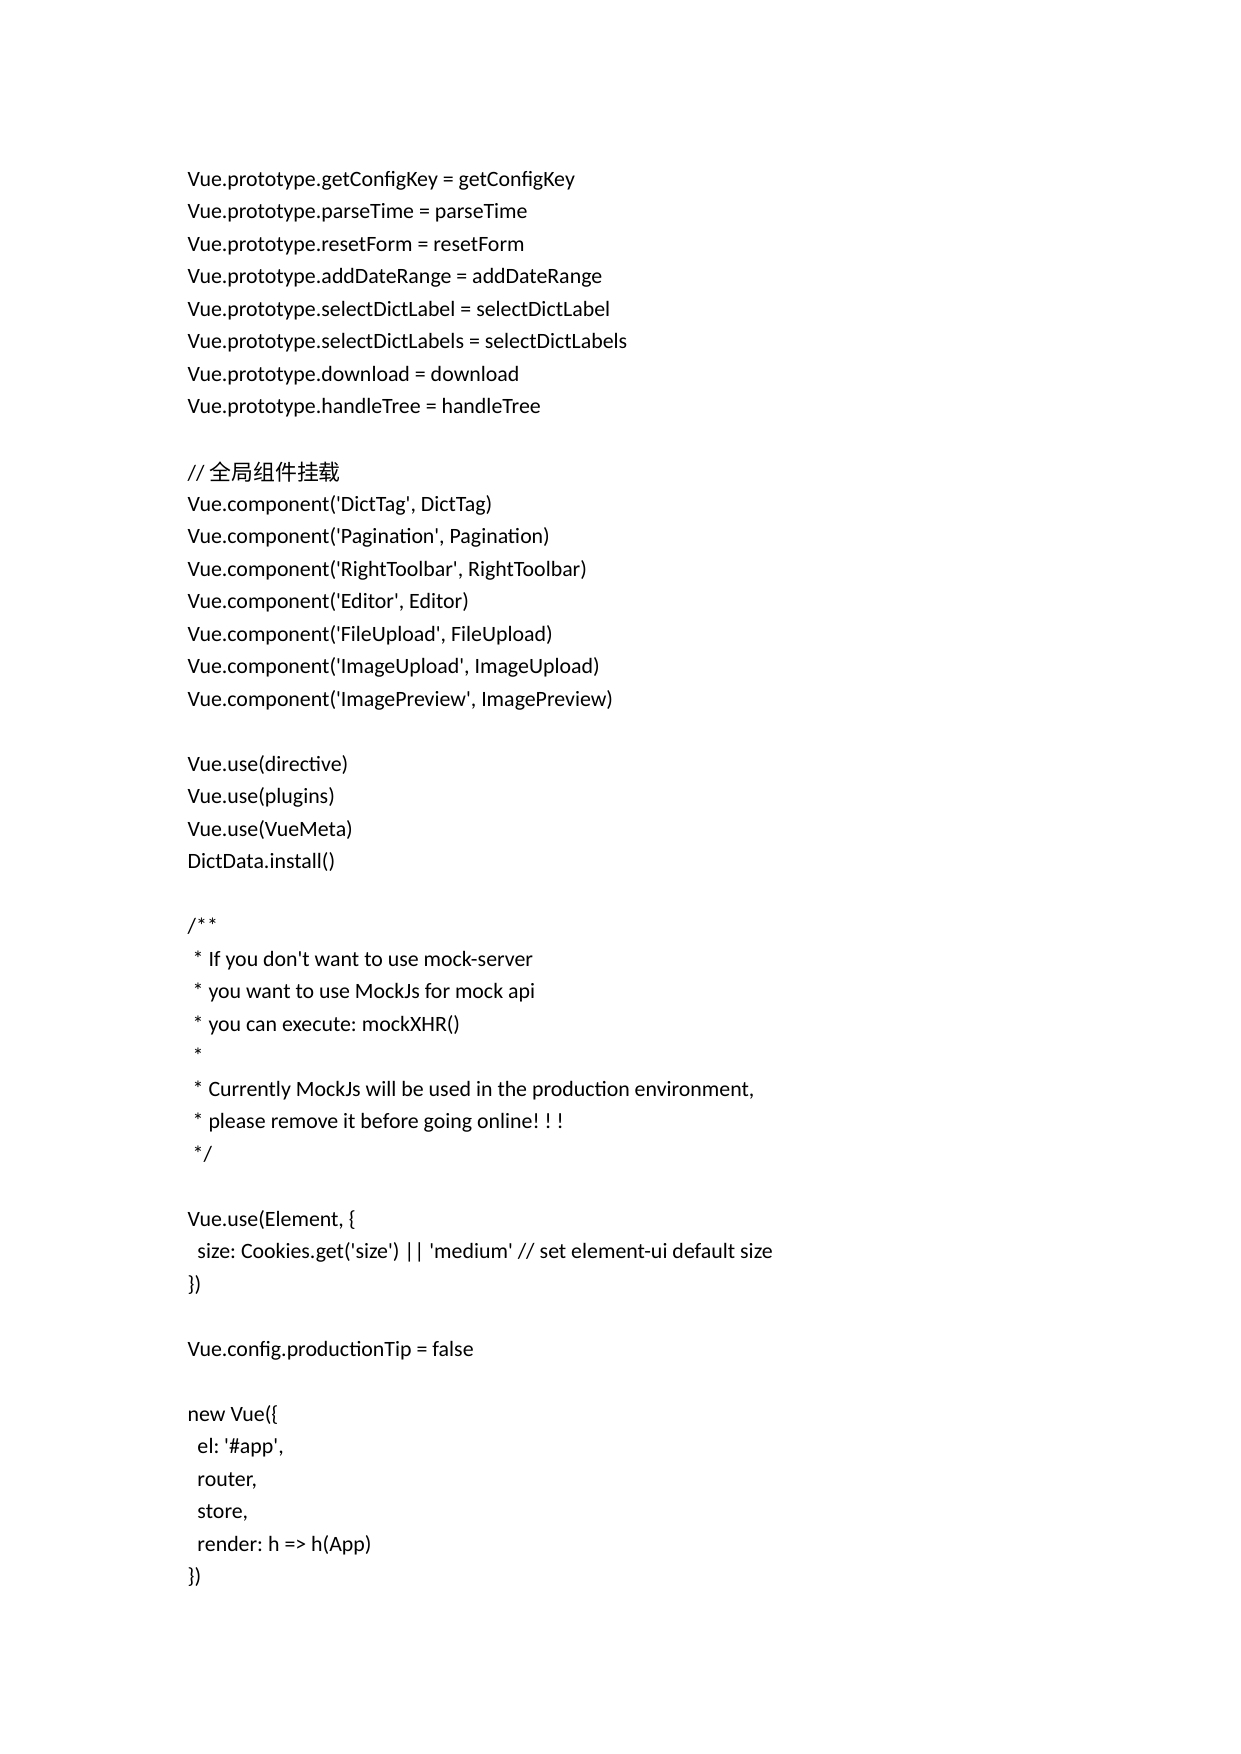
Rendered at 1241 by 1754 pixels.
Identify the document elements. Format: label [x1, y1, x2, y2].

text [187, 162, 1053, 1592]
